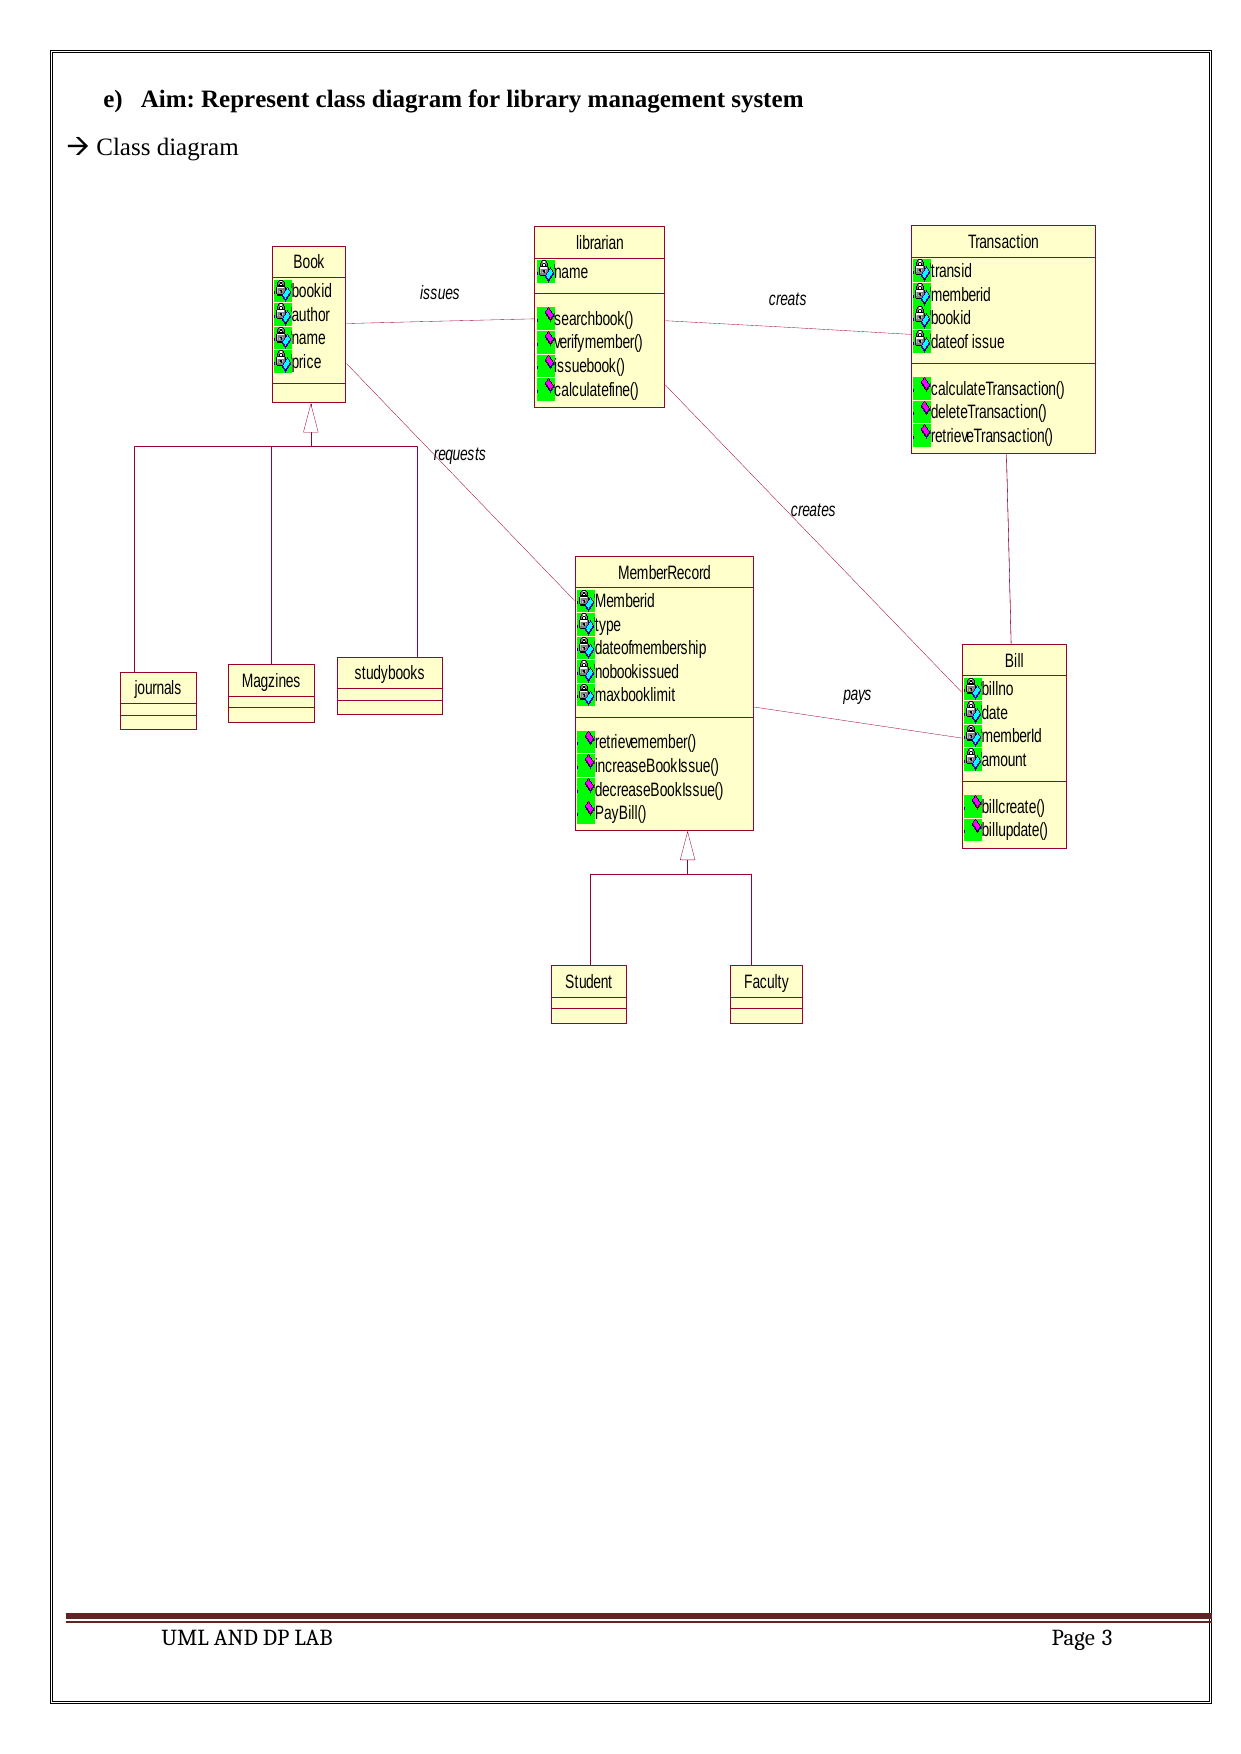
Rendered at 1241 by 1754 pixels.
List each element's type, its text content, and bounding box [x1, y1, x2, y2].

text Class diagram [66, 132, 1156, 161]
list Aim: Represent class diagram for library management system [103, 84, 1156, 113]
